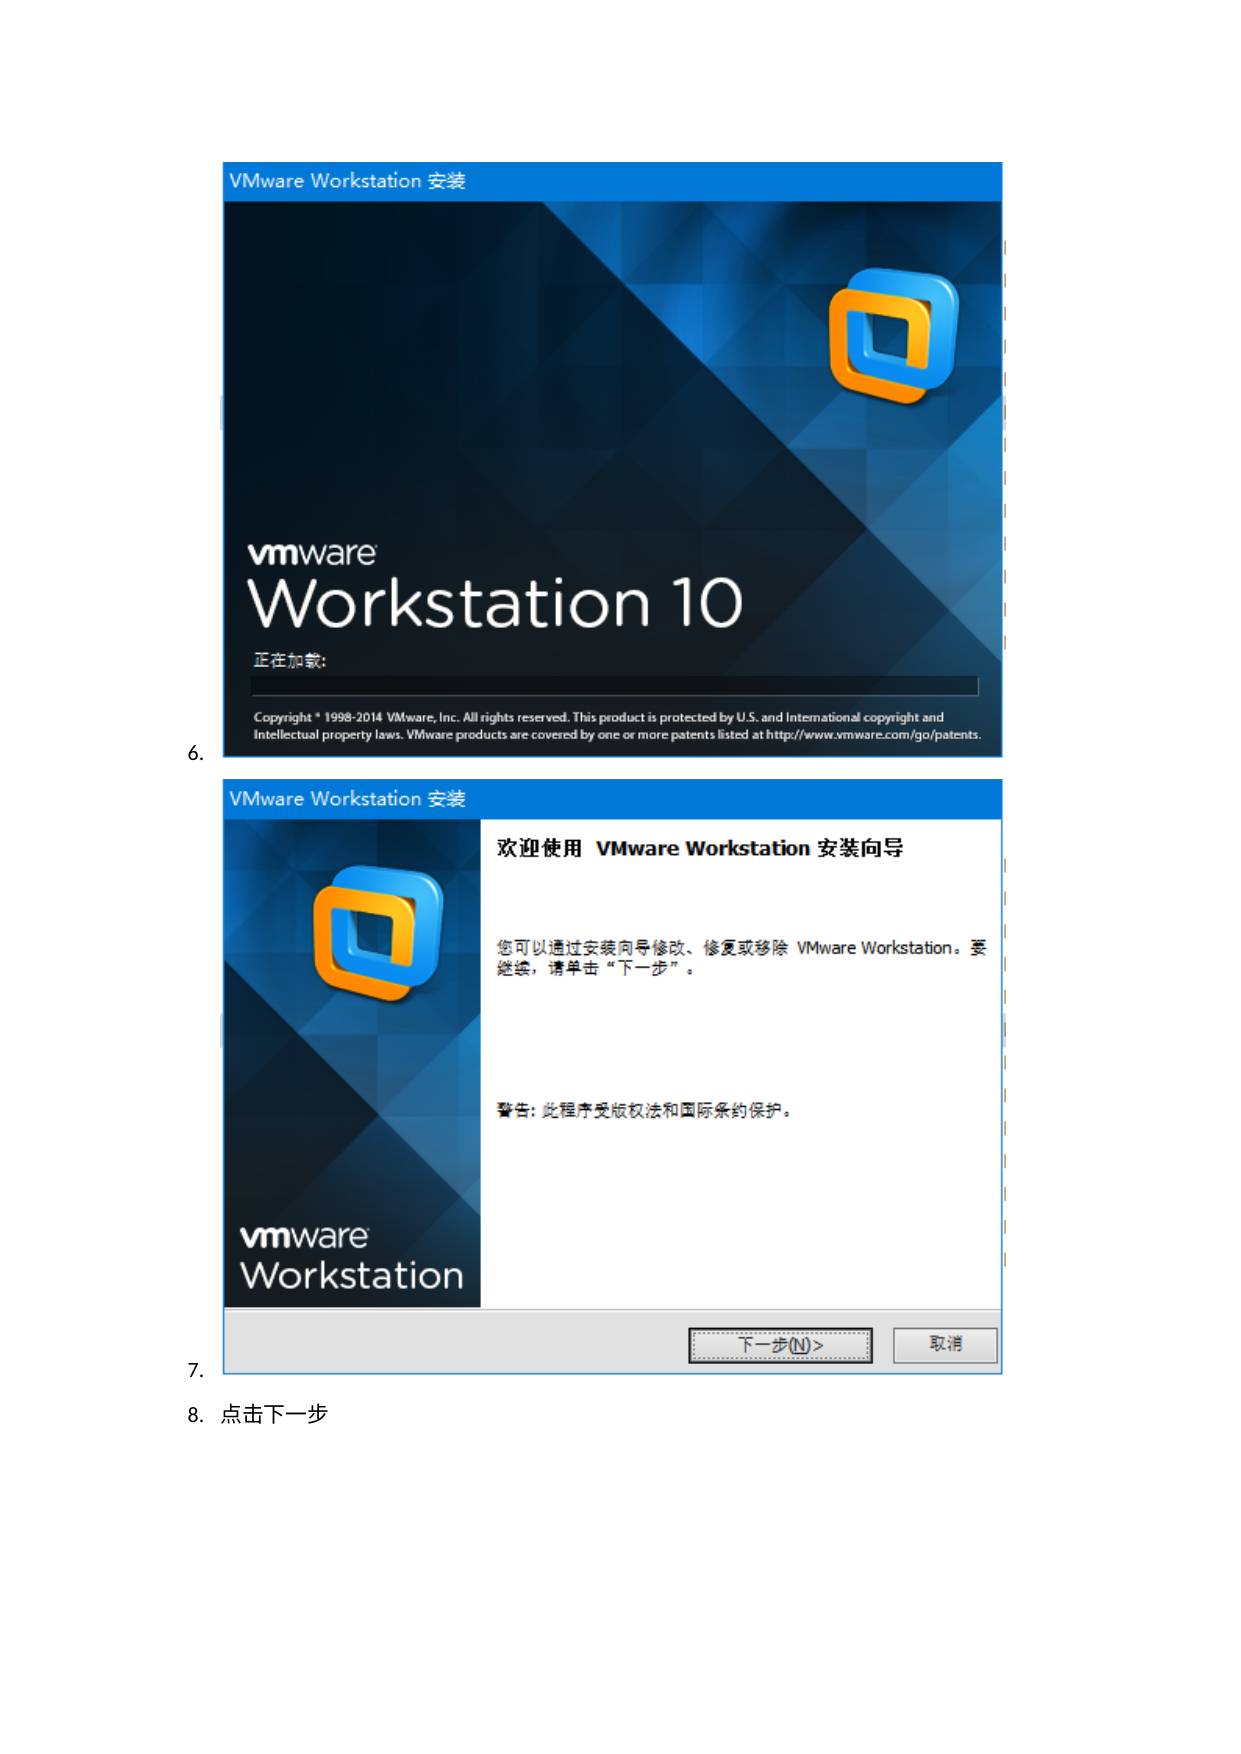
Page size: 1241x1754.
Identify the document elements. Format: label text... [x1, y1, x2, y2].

picture [220, 779, 1006, 1378]
picture [220, 162, 1006, 761]
list 点击下一步 [187, 1397, 1053, 1429]
